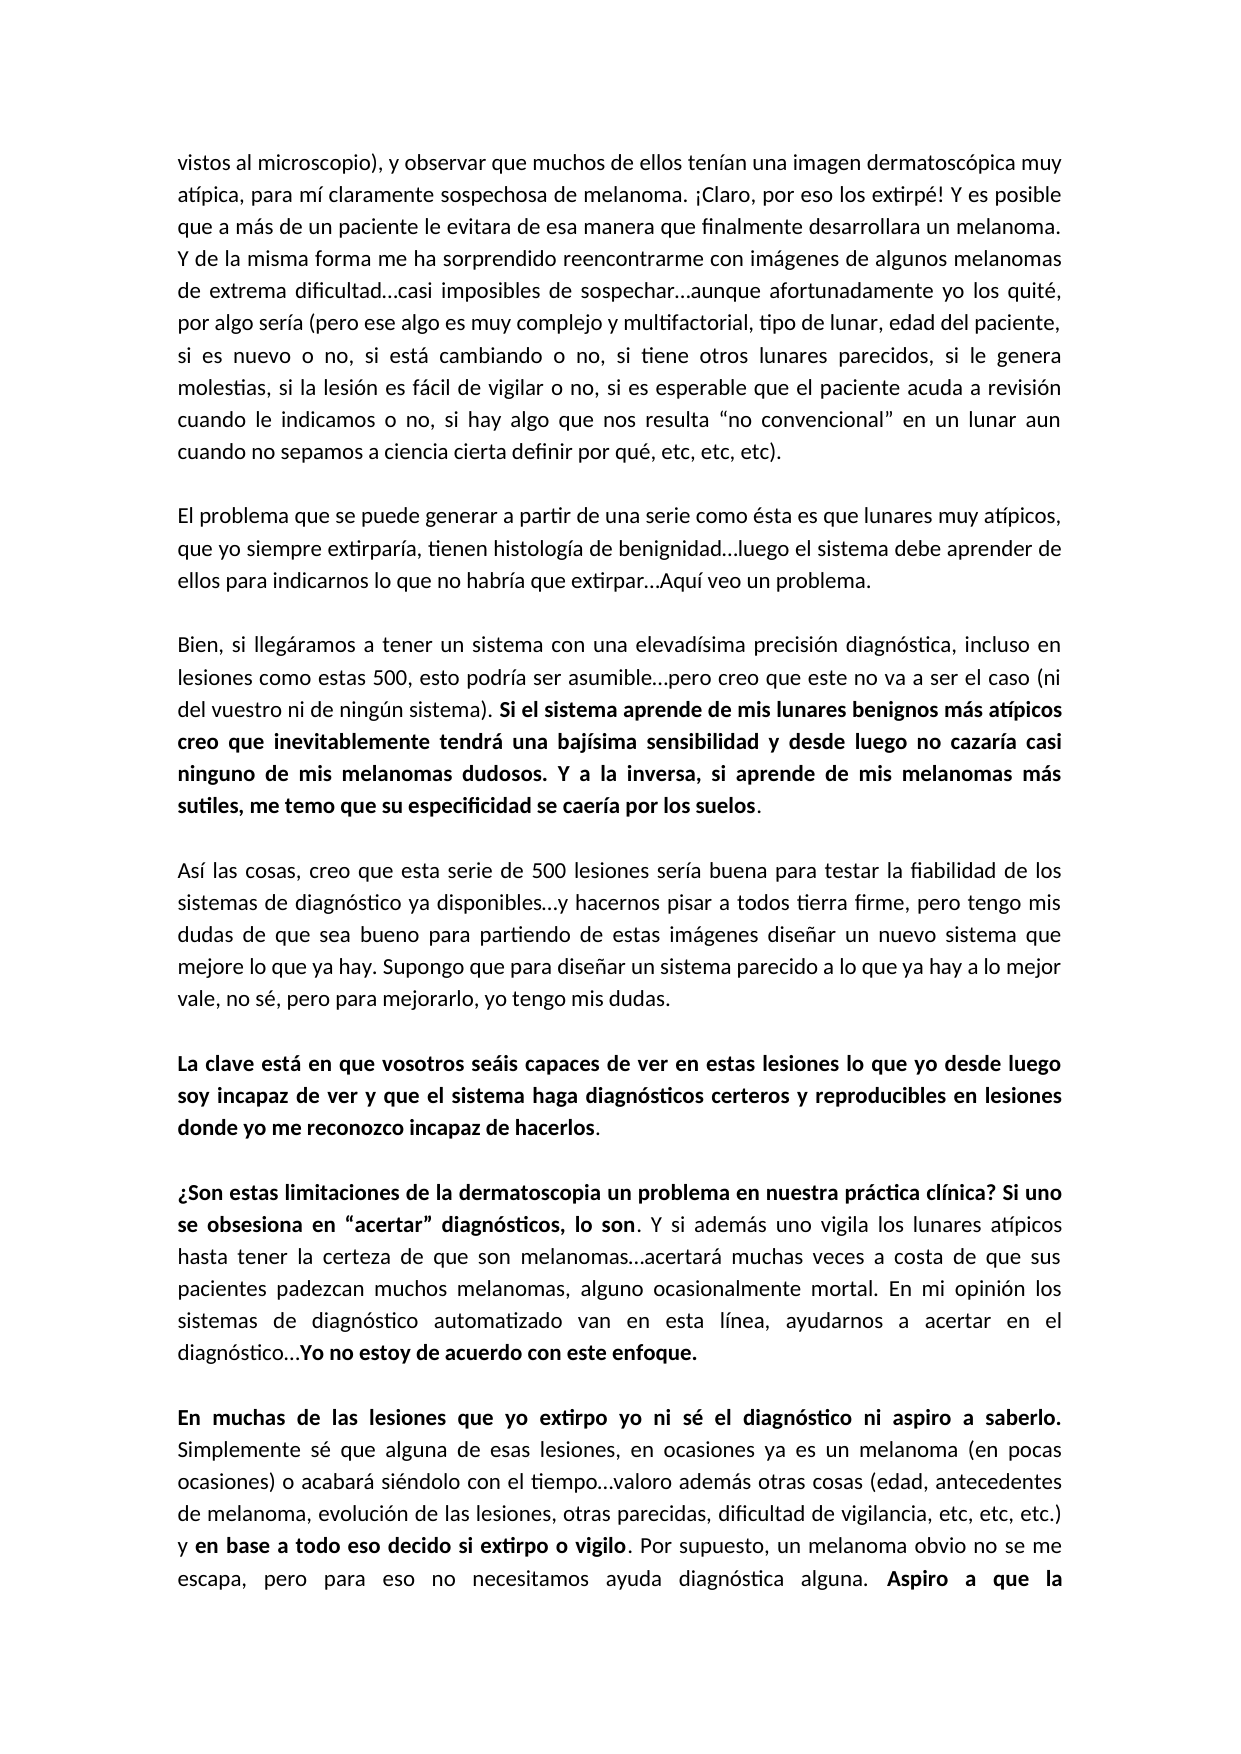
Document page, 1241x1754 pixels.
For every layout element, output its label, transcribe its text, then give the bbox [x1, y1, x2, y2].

text La clave está en que vosotros seáis capaces de ver en estas lesiones lo que yo desde luego soy incapaz de ver y que el sistema haga diagnósticos certeros y reproducibles en lesiones donde yo me reconozco incapaz de hacerlos. [177, 1049, 1063, 1141]
text Así las cosas, creo que esta serie de 500 lesiones sería buena para testar la fiabilidad de los sistemas de diagnóstico ya disponibles…y hacernos pisar a todos tierra firme, pero tengo mis dudas de que sea bueno para partiendo de estas imágenes diseñar un nuevo sistema que mejore lo que ya hay. Supongo que para diseñar un sistema parecido a lo que ya hay a lo mejor vale, no sé, pero para mejorarlo, yo tengo mis dudas. [177, 856, 1063, 1012]
text El problema que se puede generar a partir de una serie como ésta es que lunares muy atípicos, que yo siempre extirparía, tienen histología de benignidad…luego el sistema debe aprender de ellos para indicarnos lo que no habría que extirpar…Aquí veo un problema. [177, 502, 1063, 594]
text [177, 1403, 1063, 1592]
text ¿Son estas limitaciones de la dermatoscopia un problema en nuestra práctica clínica? Si uno se obsesiona en “acertar” diagnósticos, lo son. Y si además uno vigila los lunares atípicos hasta tener la certeza de que son melanomas…acertará muchas veces a costa de que sus pacientes padezcan muchos melanomas, alguno ocasionalmente mortal. En mi opinión los sistemas de diagnóstico automatizado van en esta línea, ayudarnos a acertar en el diagnóstico…Yo no estoy de acuerdo con este enfoque. [177, 1178, 1063, 1367]
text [177, 148, 1063, 465]
text Bien, si llegáramos a tener un sistema con una elevadísima precisión diagnóstica, incluso en lesiones como estas 500, esto podría ser asumible…pero creo que este no va a ser el caso (ni del vuestro ni de ningún sistema). Si el sistema aprende de mis lunares benignos más atípicos creo que inevitablemente tendrá una bajísima sensibilidad y desde luego no cazaría casi ninguno de mis melanomas dudosos. Y a la inversa, si aprende de mis melanomas más sutiles, me temo que su especificidad se caería por los suelos. [177, 630, 1063, 819]
